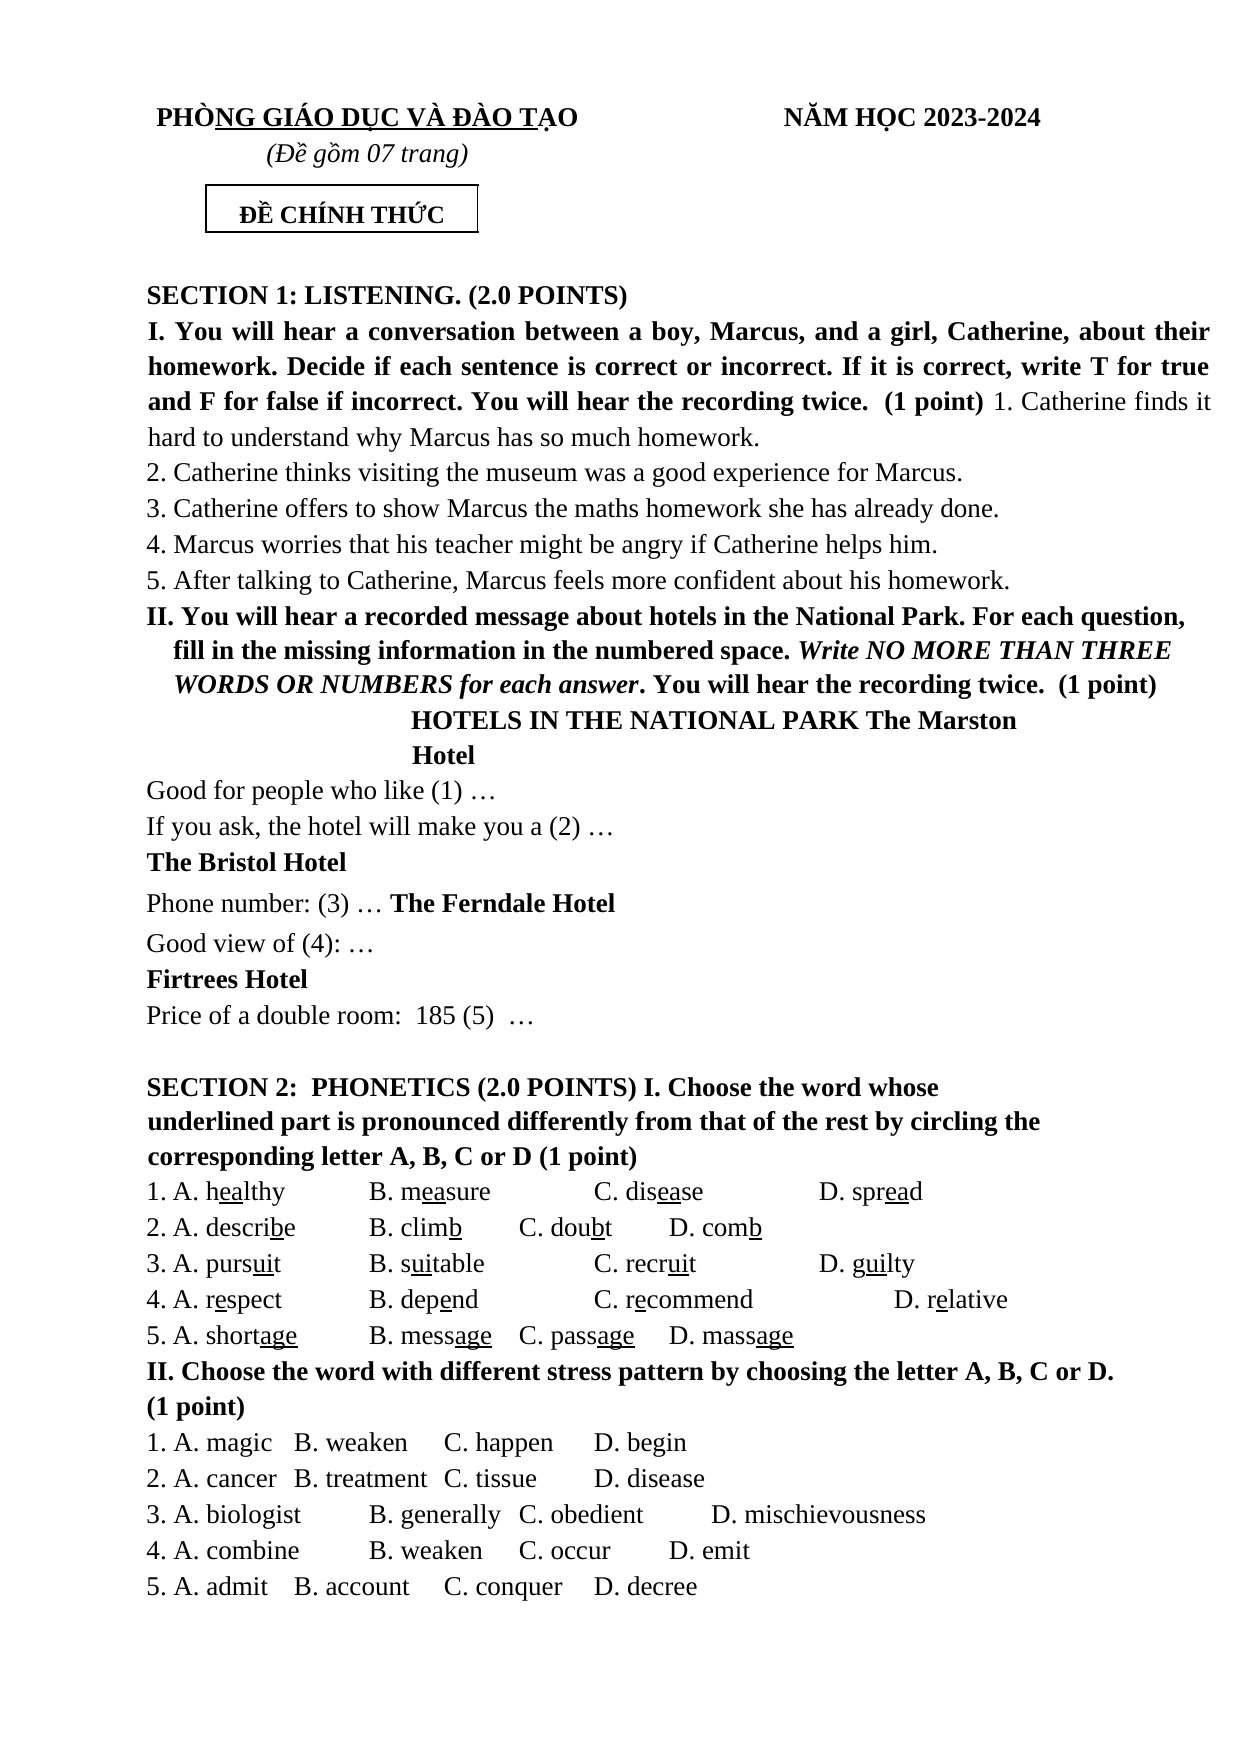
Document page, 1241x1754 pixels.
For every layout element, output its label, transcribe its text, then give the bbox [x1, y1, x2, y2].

subtitle SECTION 1: LISTENING. (2.0 POINTS) [146, 279, 1063, 310]
text 1. A. magic B. weaken C. happen D. begin [146, 1426, 1211, 1457]
text 3. A. pursuit B. suitable C. recruit D. guilty [146, 1247, 1211, 1278]
table_header NĂM HỌC 2023-2024 [602, 101, 1223, 243]
subtitle The Bristol Hotel [146, 846, 1063, 877]
text II. You will hear a recorded message about hotels in the National Park. For each question, fill in the missing information in the numbered space. Write NO MORE THAN THREE WORDS OR NUMBERS for each answer. You will hear the recording twice. (1 point) [146, 600, 1211, 700]
text I. You will hear a conversation between a boy, Marcus, and a girl, Catherine, about their homework. Decide if each sentence is correct or incorrect. If it is correct, write T for true and F for false if incorrect. You will hear the recording twice. (1 point) 1. Catherine finds it hard to understand why Marcus has so much homework. [148, 314, 1211, 452]
subtitle HOTELS IN THE NATIONAL PARK The Marston Hotel [411, 704, 1063, 770]
text 4. Marcus worries that his teacher might be angry if Catherine helps him. [146, 528, 1211, 559]
text 4. A. combine B. weaken C. occur D. emit [146, 1534, 1211, 1565]
text Good for people who like (1) … [146, 774, 1211, 806]
text 3. A. biologist B. generally C. obedient D. mischievousness [146, 1498, 1211, 1529]
text If you ask, the hotel will make you a (2) … [146, 810, 1211, 841]
text 3. Catherine offers to show Marcus the maths homework she has already done. [146, 492, 1211, 523]
table_header PHÒNG GIÁO DỤC VÀ ĐÀO TẠO (Đề gồm 07 trang) [133, 101, 602, 243]
text 1. A. healthy B. measure C. disease D. spread [146, 1175, 1211, 1206]
text 4. A. respect B. depend C. recommend D. relative [146, 1283, 1211, 1314]
text Phone number: (3) … The Ferndale Hotel [146, 887, 1211, 918]
text II. Choose the word with different stress pattern by choosing the letter A, B, C or D. [146, 1355, 1211, 1386]
text 2. A. cancer B. treatment C. tissue D. disease [146, 1462, 1211, 1493]
text Price of a double room: 185 (5) … [146, 999, 1211, 1030]
text 2. A. describe B. climb C. doubt D. comb [146, 1211, 1211, 1242]
text Firtrees Hotel [146, 963, 1211, 995]
text 5. A. shortage B. message C. passage D. massage [146, 1319, 1211, 1350]
subtitle SECTION 2: PHONETICS (2.0 POINTS) I. Choose the word whose underlined part is pronounced differently from that of the rest by circling the corresponding letter A, B, C or D (1 point) [146, 1071, 1063, 1171]
subtitle (1 point) [146, 1391, 1063, 1422]
text 2. Catherine thinks visiting the museum was a good experience for Marcus. [146, 456, 1211, 487]
text 5. A. admit B. account C. conquer D. decree [146, 1570, 1211, 1601]
text Good view of (4): … [146, 928, 1211, 959]
text 5. After talking to Catherine, Marcus feels more confident about his homework. [146, 564, 1211, 595]
